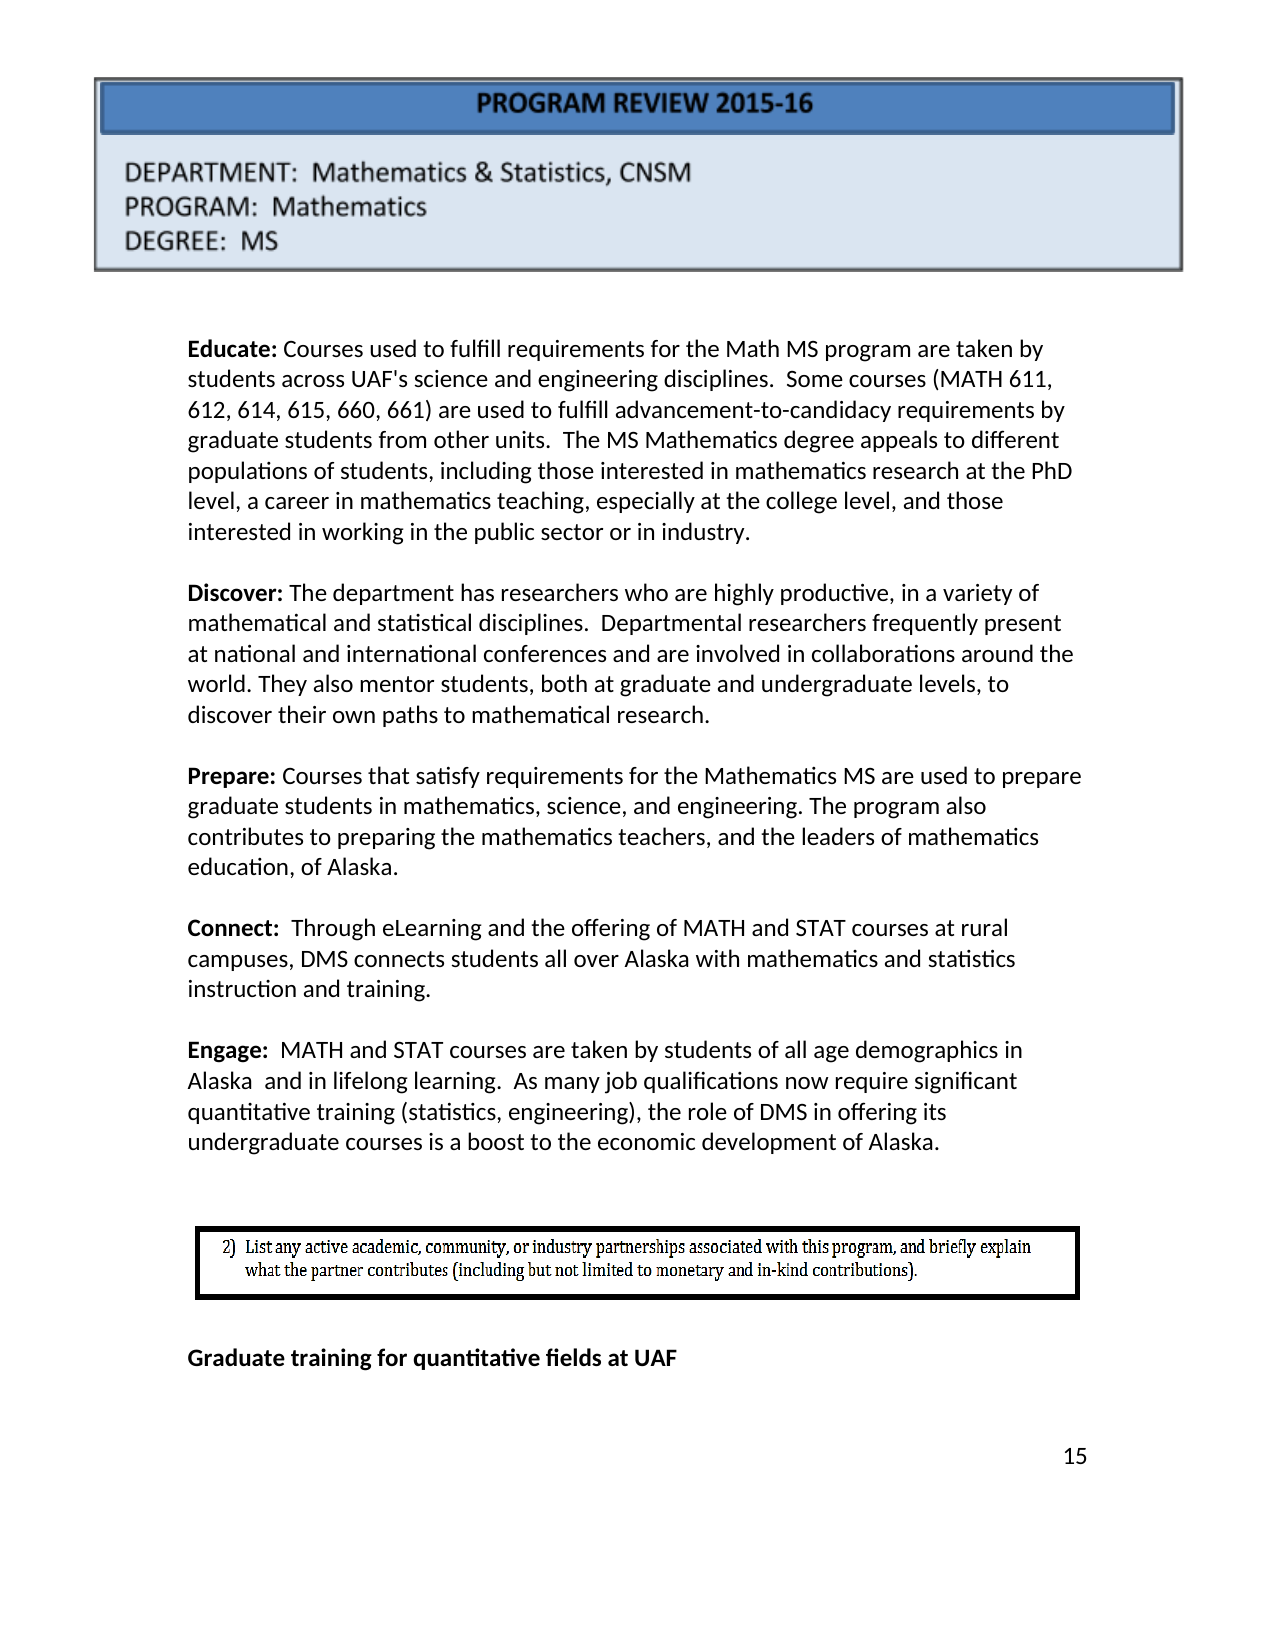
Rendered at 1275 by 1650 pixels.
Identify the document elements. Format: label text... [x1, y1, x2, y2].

text Connect: Through eLearning and the offering of MATH and STAT courses at rural campuses, DMS connects students all over Alaska with mathematics and statistics instruction and training. [187, 913, 1087, 1004]
picture [187, 1217, 1088, 1312]
list Graduate training for quantitative fields at UAF [187, 1342, 1087, 1373]
picture [93, 77, 1184, 272]
text Engage: MATH and STAT courses are taken by students of all age demographics in Alaska and in lifelong learning. As many job qualifications now require significant quantitative training (statistics, engineering), the role of DMS in offering its undergraduate courses is a boost to the economic development of Alaska. [187, 1035, 1087, 1157]
text Discover: The department has researchers who are highly productive, in a variety of mathematical and statistical disciplines. Departmental researchers frequently present at national and international conferences and are involved in collaborations around the world. They also mentor students, both at graduate and undergraduate levels, to discover their own paths to mathematical research. [187, 577, 1087, 729]
text Prepare: Courses that satisfy requirements for the Mathematics MS are used to prepare graduate students in mathematics, science, and engineering. The program also contributes to preparing the mathematics teachers, and the leaders of mathematics education, of Alaska. [187, 760, 1087, 882]
text Educate: Courses used to fulfill requirements for the Math MS program are taken by students across UAF's science and engineering disciplines. Some courses (MATH 611, 612, 614, 615, 660, 661) are used to fulfill advancement-to-candidacy requirements by graduate students from other units. The MS Mathematics degree appeals to different populations of students, including those interested in mathematics research at the PhD level, a career in mathematics teaching, especially at the college level, and those interested in working in the public sector or in industry. [187, 333, 1087, 546]
